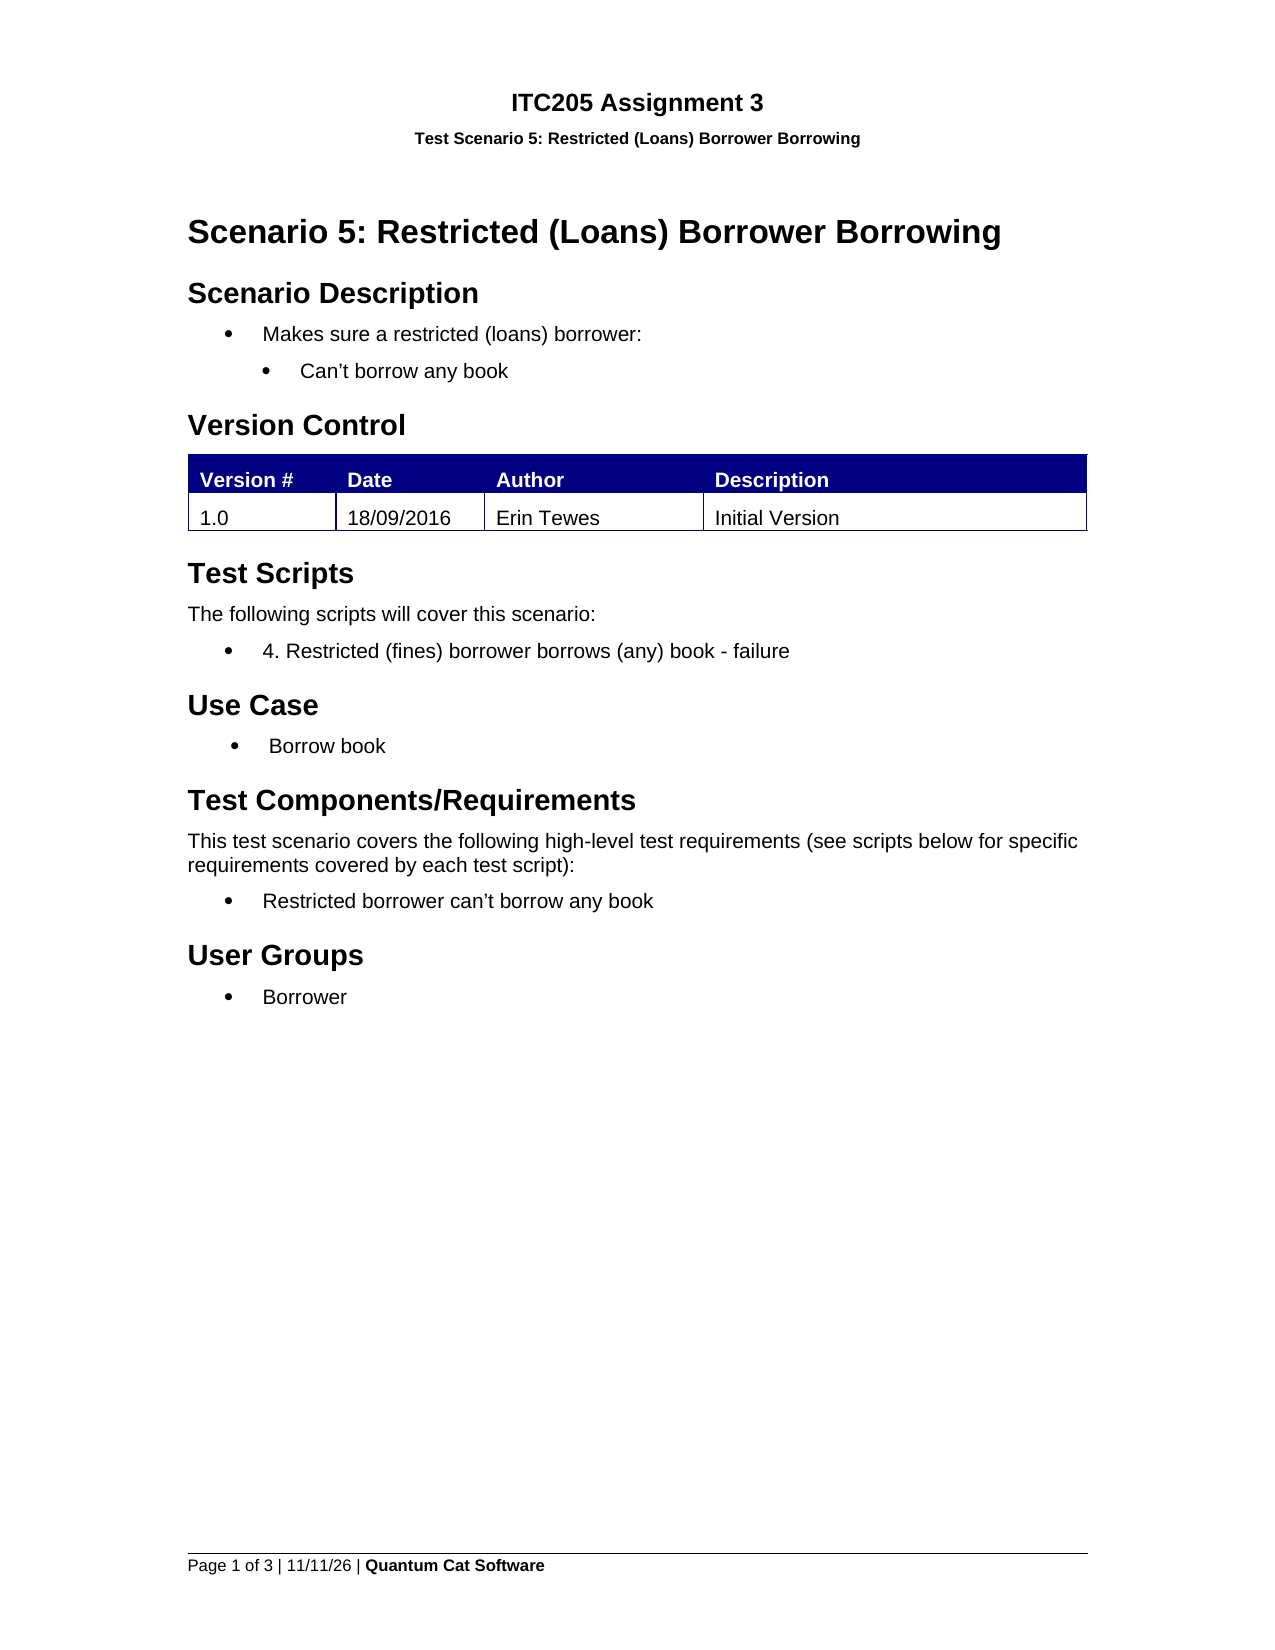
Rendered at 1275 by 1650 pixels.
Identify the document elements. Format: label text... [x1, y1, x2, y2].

list Borrower [225, 984, 1087, 1008]
table_header Date [337, 455, 484, 492]
list Borrow book [231, 734, 1087, 758]
table_cell 1.0 [189, 493, 335, 530]
text The following scripts will cover this scenario: [187, 602, 1087, 626]
list 4. Restricted (fines) borrower borrows (any) book - failure [225, 639, 1087, 663]
table_cell Erin Tewes [485, 493, 703, 530]
subtitle Test Components/Requirements [187, 783, 1087, 816]
subtitle User Groups [187, 938, 1087, 972]
subtitle Scenario Description [187, 276, 1087, 309]
subtitle Version Control [187, 408, 1087, 441]
list Makes sure a restricted (loans) borrower: [225, 322, 1087, 346]
subtitle Scenario 5: Restricted (Loans) Borrower Borrowing [187, 212, 1087, 251]
table_header Description [704, 455, 1086, 492]
text This test scenario covers the following high-level test requirements (see scripts below for specific requirements covered by each test script): [187, 829, 1087, 877]
list Can’t borrow any book [262, 358, 1087, 383]
table_cell Initial Version [704, 493, 1086, 530]
table_header Author [485, 455, 703, 492]
table_header Version # [189, 455, 335, 492]
table_cell 18/09/2016 [337, 493, 484, 530]
list Restricted borrower can’t borrow any book [225, 889, 1087, 913]
subtitle Test Scripts [187, 556, 1087, 590]
subtitle Use Case [187, 688, 1087, 721]
